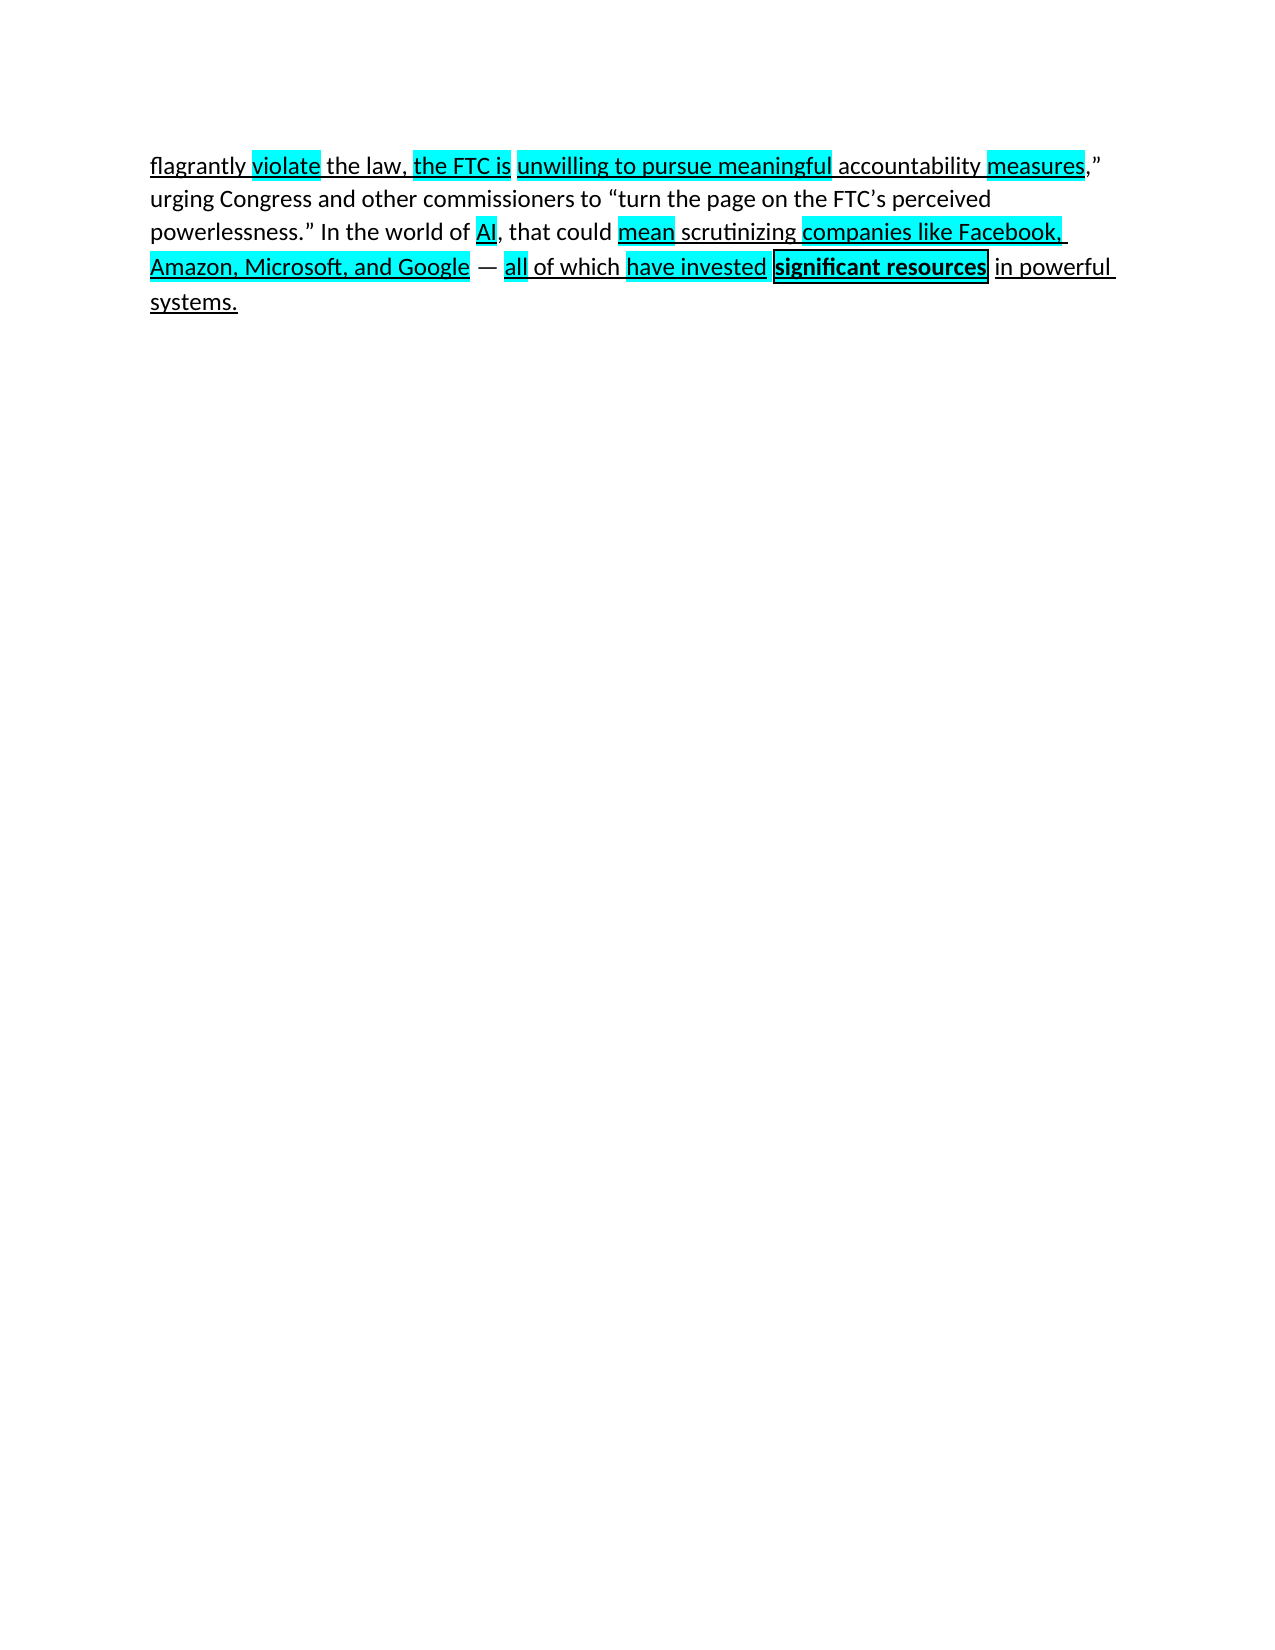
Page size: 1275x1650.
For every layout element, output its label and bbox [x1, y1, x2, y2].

text [150, 150, 1125, 317]
